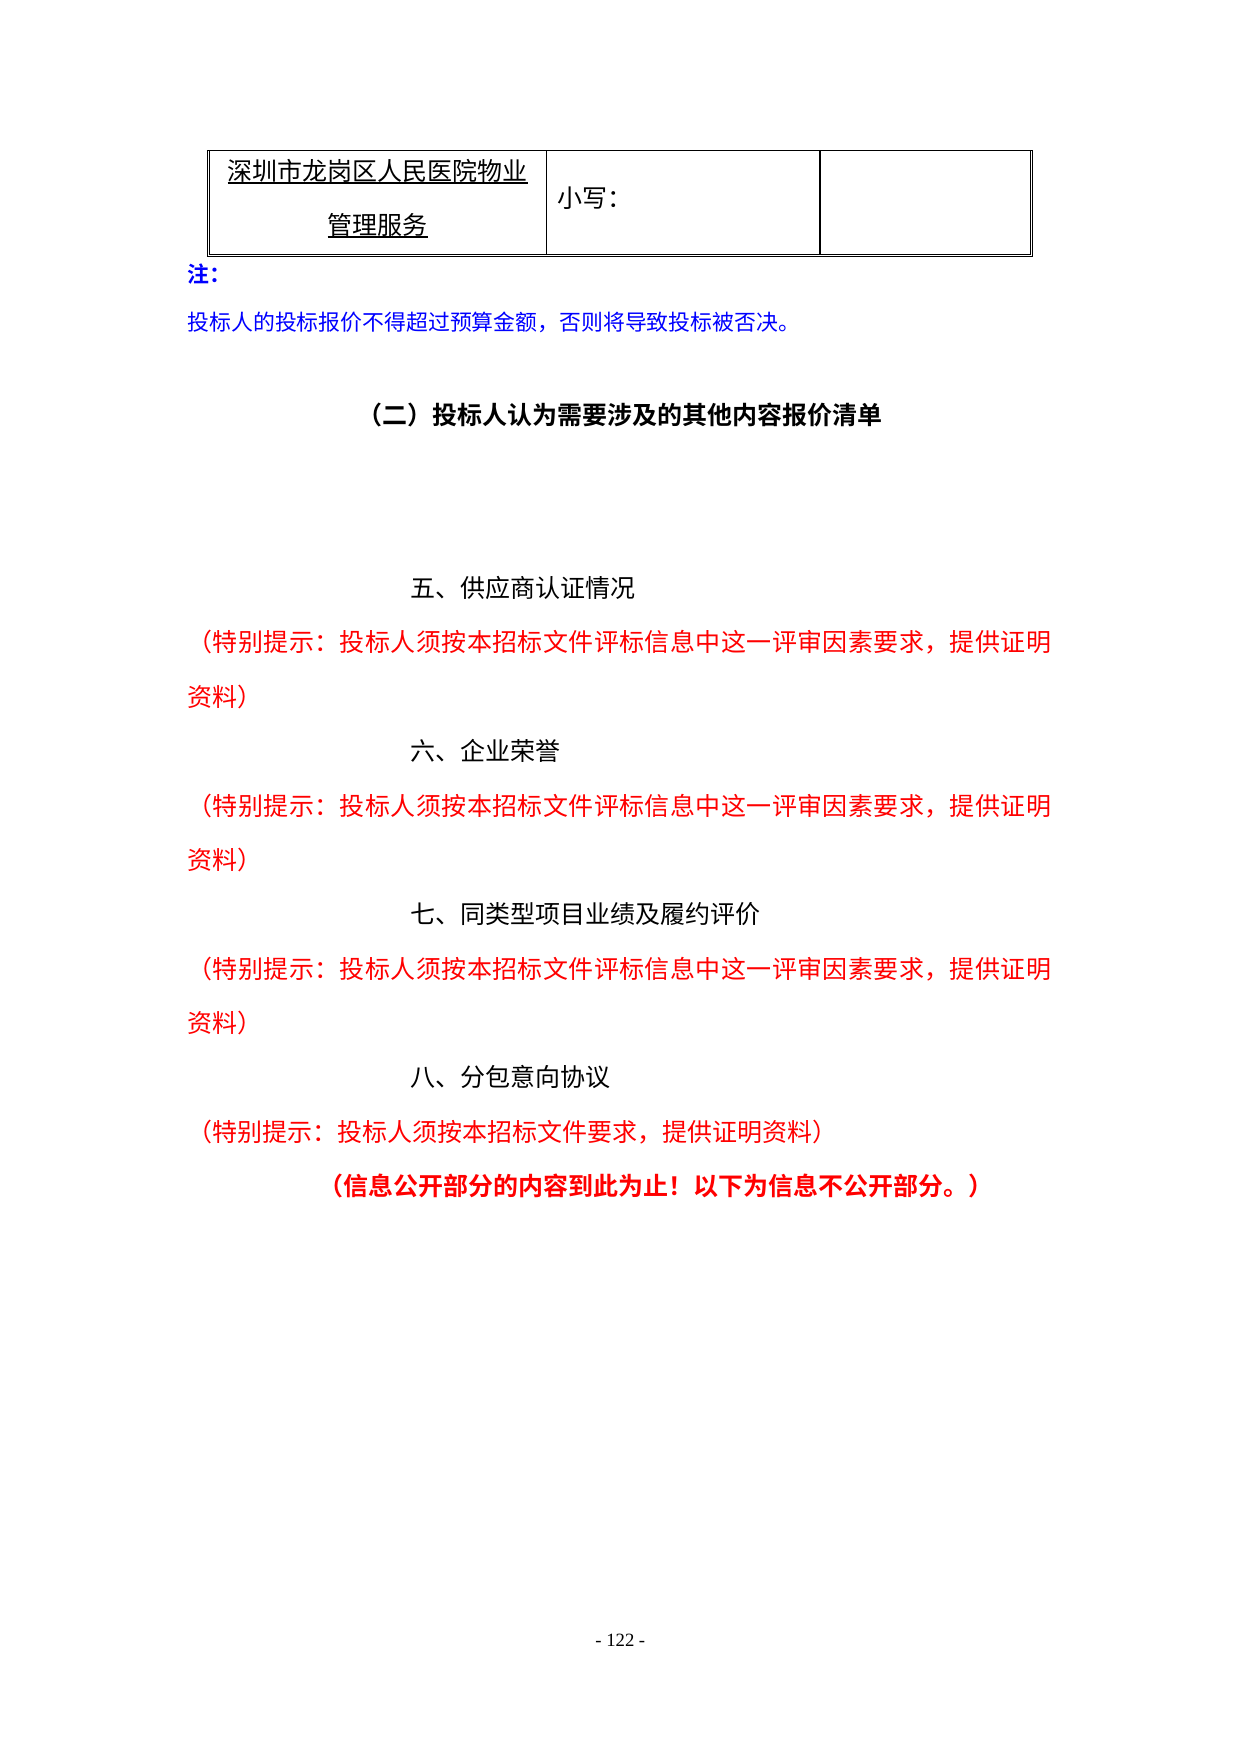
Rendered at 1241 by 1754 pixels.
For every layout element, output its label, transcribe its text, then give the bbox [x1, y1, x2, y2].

text 五、供应商认证情况 [262, 568, 1053, 605]
text （特别提示：投标人须按本招标文件评标信息中这一评审因素要求，提供证明资料） [187, 786, 1053, 877]
text （特别提示：投标人须按本招标文件评标信息中这一评审因素要求，提供证明资料） [187, 623, 1053, 713]
text 七、同类型项目业绩及履约评价 [262, 895, 1053, 931]
list 分包意向协议 [262, 1058, 1053, 1094]
list （特别提示：投标人须按本招标文件要求，提供证明资料） [187, 1112, 1053, 1148]
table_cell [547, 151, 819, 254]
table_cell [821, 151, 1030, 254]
text （二）投标人认为需要涉及的其他内容报价清单 [187, 395, 1053, 432]
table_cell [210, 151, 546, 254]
text 投标人的投标报价不得超过预算金额，否则将导致投标被否决。 [187, 305, 1053, 336]
text （特别提示：投标人须按本招标文件评标信息中这一评审因素要求，提供证明资料） [187, 949, 1053, 1040]
text 六、企业荣誉 [262, 732, 1053, 768]
text （信息公开部分的内容到此为止！以下为信息不公开部分。） [187, 1167, 1053, 1203]
text 注： [187, 257, 1053, 289]
